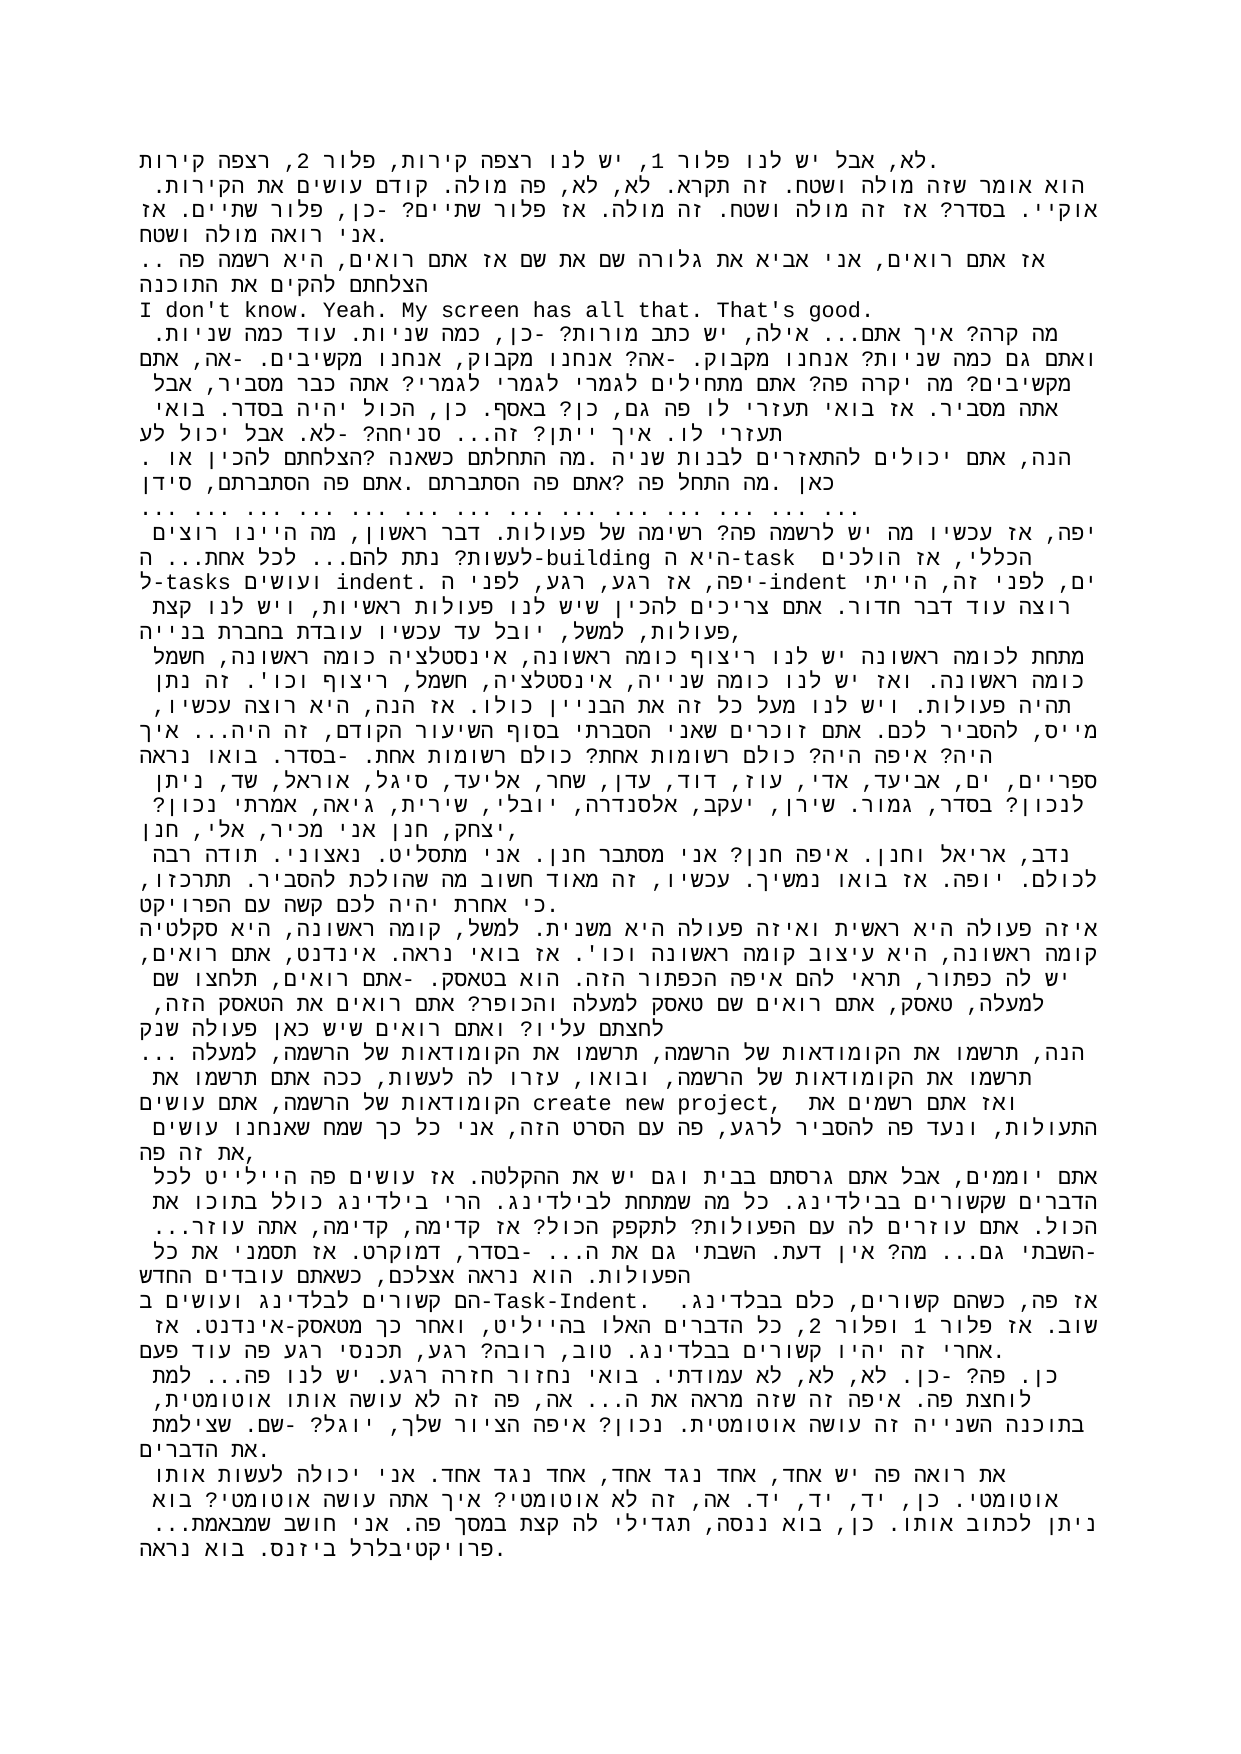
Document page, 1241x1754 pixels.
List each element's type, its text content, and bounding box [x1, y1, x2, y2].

text ...הנה, תרשמו את הקומודאות של הרשמה, תרשמו את הקומודאות של הרשמה, למעלה תרשמו את הקומודאות של הרשמה, ובואו, עזרו לה לעשות, ככה אתם תרשמו את הקומודאות של הרשמה, אתם עושים create new project, ואז אתם רשמים את התעולות, ונעד פה להסביר לרגע, פה עם הסרט הזה, אני כל כך שמח שאנחנו עושים את זה פה, [139, 1042, 1101, 1166]
text את רואה פה יש אחד, אחד נגד אחד, אחד נגד אחד. אני יכולה לעשות אותו אוטומטי. כן, יד, יד, יד. אה, זה לא אוטומטי? איך אתה עושה אוטומטי? בוא ניתן לכתוב אותו. כן, בוא ננסה, תגדילי לה קצת במסך פה. אני חושב שמבאמת... פרויקטיבלרל ביזנס. בוא נראה. [139, 1464, 1101, 1563]
text I don't know. Yeah. My screen has all that. That's good. [139, 299, 1101, 323]
text .הנה, אתם יכולים להתאזרים לבנות שניה .מה התחלתם כשאנה ?הצלחתם להכין או כאן .מה התחל פה ?אתם פה הסתברתם .אתם פה הסתברתם, סידן [139, 447, 1101, 497]
text יפה, אז עכשיו מה יש לרשמה פה? רשימה של פעולות. דבר ראשון, מה היינו רוצים לעשות? נתת להם... לכל אחת... ה-building היא ה-task הכללי, אז הולכים ל-tasks ועושים indent. יפה, אז רגע, רגע, לפני ה-indentים, לפני זה, הייתי רוצה עוד דבר חדור. אתם צריכים להכין שיש לנו פעולות ראשיות, ויש לנו קצת פעולות, למשל, יובל עד עכשיו עובדת בחברת בנייה, [139, 522, 1101, 646]
text .אז אתם רואים, אני אביא את גלורה שם את שם אז אתם רואים, היא רשמה פה .הצלחתם להקים את התוכנה [139, 249, 1101, 299]
text נדב, אריאל וחנן. איפה חנן? אני מסתבר חנן. אני מתסליט. נאצוני. תודה רבה לכולם. יופה. אז בואו נמשיך. עכשיו, זה מאוד חשוב מה שהולכת להסביר. תתרכזו, כי אחרת יהיה לכם קשה עם הפרויקט. [139, 844, 1101, 918]
text ... ... ... ... ... ... ... ... ... ... ... ... ... ... [139, 497, 1101, 522]
